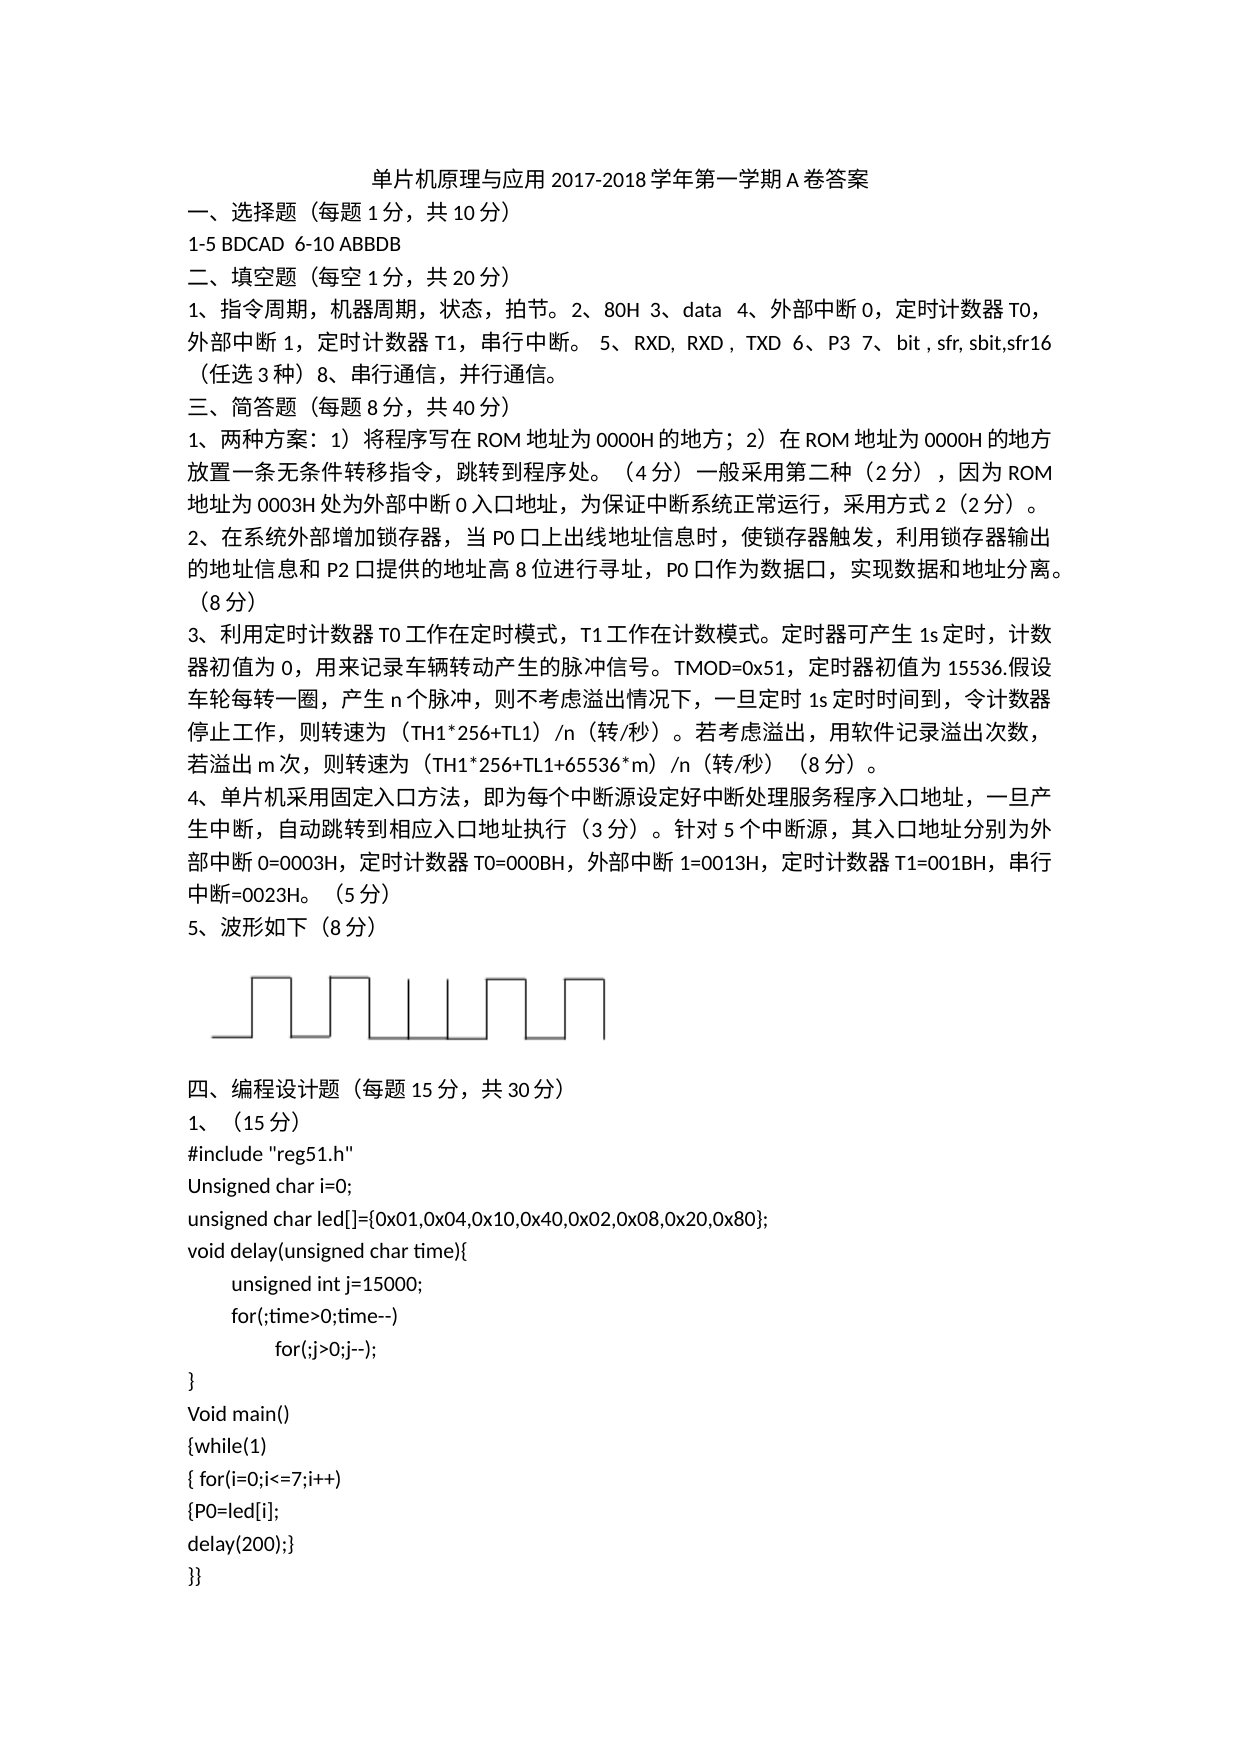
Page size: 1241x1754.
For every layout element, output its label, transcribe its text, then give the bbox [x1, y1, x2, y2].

text unsigned int j=15000; [187, 1267, 1053, 1299]
text 5、波形如下（8分） [187, 909, 1053, 942]
text 2、在系统外部增加锁存器，当P0口上出线地址信息时，使锁存器触发，利用锁存器输出的地址信息和P2口提供的地址高8位进行寻址，P0口作为数据口，实现数据和地址分离。（8分） [187, 519, 1053, 617]
text 4、单片机采用固定入口方法，即为每个中断源设定好中断处理服务程序入口地址，一旦产生中断，自动跳转到相应入口地址执行（3分）。针对5个中断源，其入口地址分别为外部中断0=0003H，定时计数器T0=000BH，外部中断1=0013H，定时计数器T1=001BH，串行中断=0023H。（5分） [187, 779, 1053, 909]
text 一、选择题（每题1分，共10分） [187, 194, 1053, 227]
text unsigned char led[]={0x01,0x04,0x10,0x40,0x02,0x08,0x20,0x80}; [187, 1202, 1053, 1234]
text 1-5 BDCAD 6-10 ABBDB [187, 227, 1053, 259]
text #include "reg51.h" [187, 1137, 1053, 1169]
text void delay(unsigned char time){ [187, 1234, 1053, 1267]
text 1、（15分） [187, 1104, 1053, 1137]
picture [187, 942, 638, 1066]
text 四、编程设计题（每题15分，共30分） [187, 1072, 1053, 1104]
text {P0=led[i]; [187, 1494, 1053, 1527]
text 单片机原理与应用2017-2018学年第一学期A卷答案 [187, 162, 1053, 194]
text 三、简答题（每题8分，共40分） [187, 389, 1053, 422]
text { for(i=0;i<=7;i++) [187, 1462, 1053, 1494]
text for(;time>0;time--) [187, 1299, 1053, 1332]
text {while(1) [187, 1429, 1053, 1462]
text 二、填空题（每空1分，共20分） [187, 259, 1053, 292]
text }} [187, 1559, 1053, 1592]
text } [187, 1364, 1053, 1397]
text 3、利用定时计数器T0工作在定时模式，T1工作在计数模式。定时器可产生1s定时，计数器初值为0，用来记录车辆转动产生的脉冲信号。TMOD=0x51，定时器初值为15536.假设车轮每转一圈，产生n个脉冲，则不考虑溢出情况下，一旦定时1s定时时间到，令计数器停止工作，则转速为（TH1*256+TL1）/n（转/秒）。若考虑溢出，用软件记录溢出次数，若溢出m次，则转速为（TH1*256+TL1+65536*m）/n（转/秒）（8分）。 [187, 617, 1053, 779]
text delay(200);} [187, 1527, 1053, 1559]
text Unsigned char i=0; [187, 1169, 1053, 1202]
text 1、指令周期，机器周期，状态，拍节。2、80H 3、data 4、外部中断0，定时计数器T0，外部中断1，定时计数器T1，串行中断。 5、RXD, RXD , TXD 6、P3 7、bit , sfr, sbit,sfr16（任选3种）8、串行通信，并行通信。 [187, 292, 1053, 389]
text for(;j>0;j--); [187, 1332, 1053, 1364]
text Void main() [187, 1397, 1053, 1429]
text 1、两种方案：1）将程序写在ROM地址为0000H的地方；2）在ROM地址为0000H的地方放置一条无条件转移指令，跳转到程序处。（4分）一般采用第二种（2分），因为ROM地址为0003H处为外部中断0入口地址，为保证中断系统正常运行，采用方式2（2分）。 [187, 422, 1053, 519]
